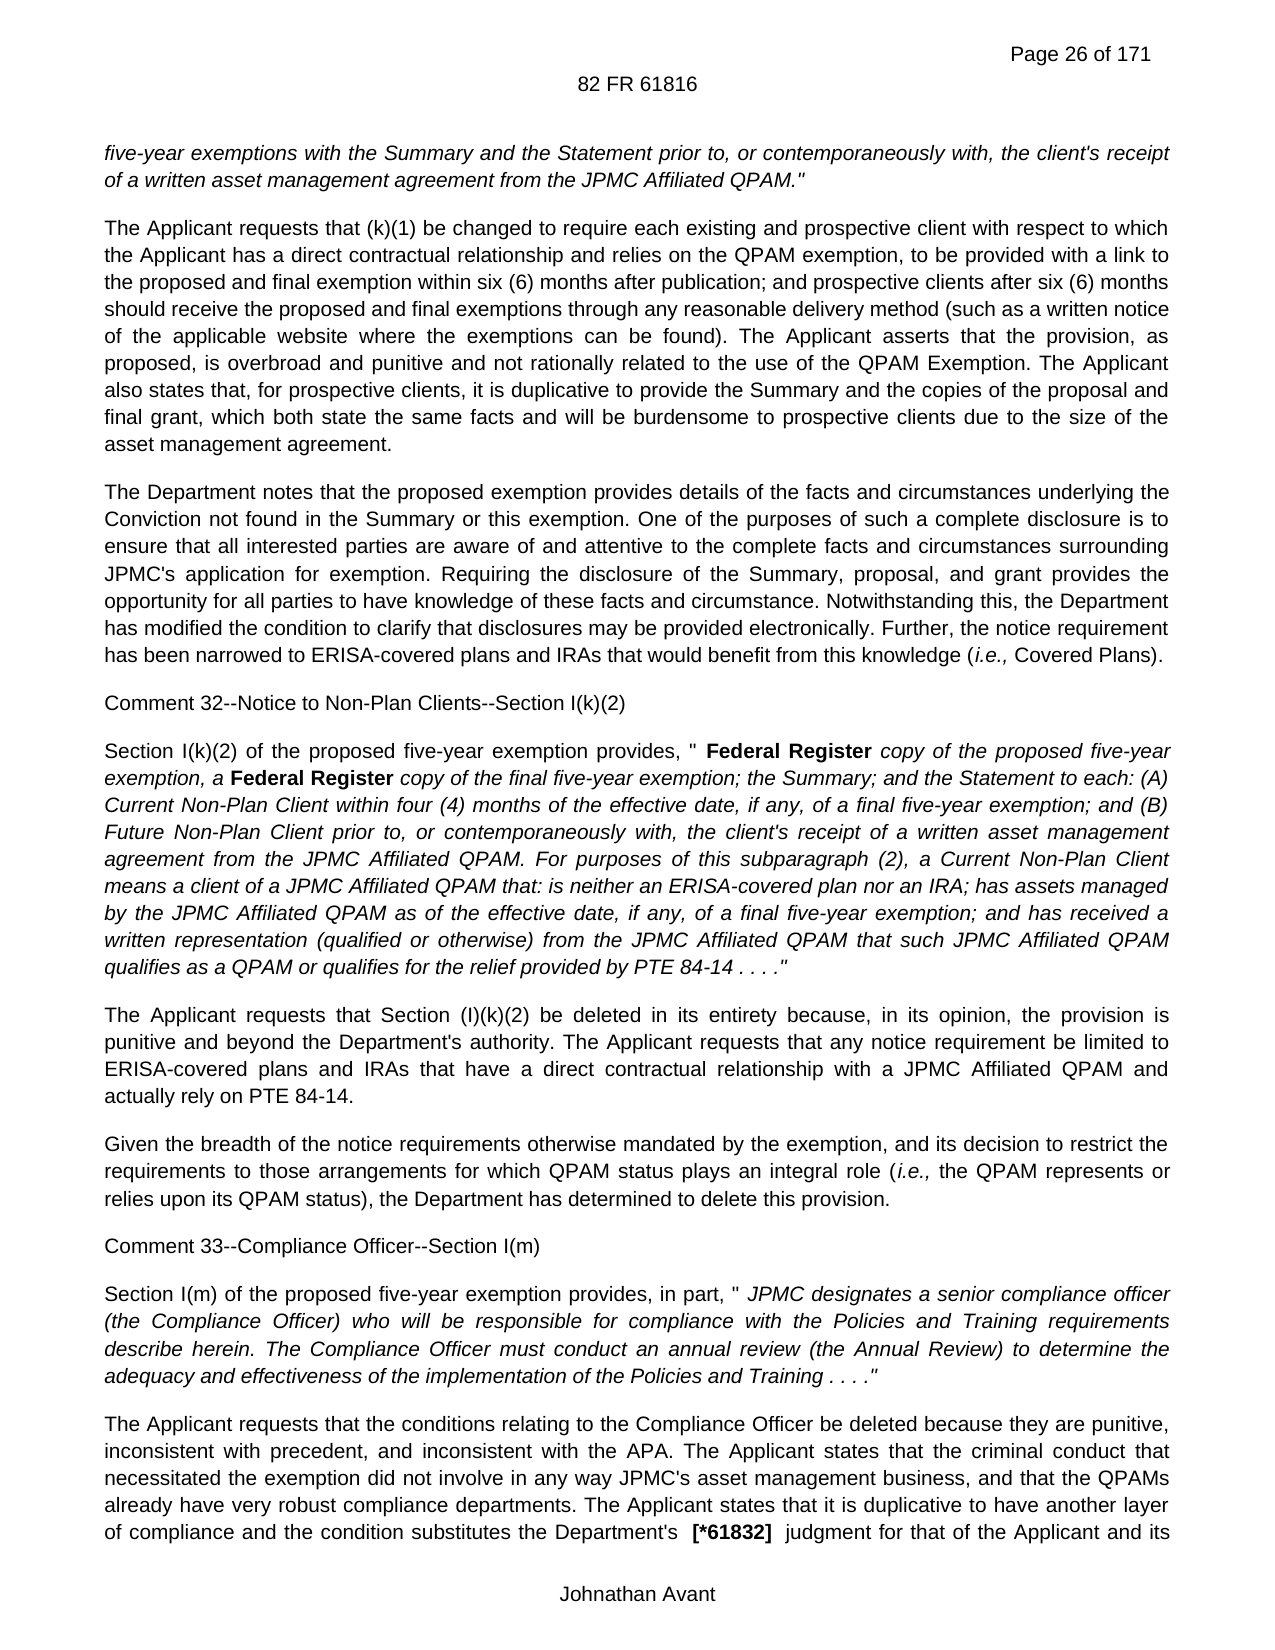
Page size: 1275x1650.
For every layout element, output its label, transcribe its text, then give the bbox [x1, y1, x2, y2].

text The Applicant requests that Section (I)(k)(2) be deleted in its entirety because, in its opinion, the provision is punitive and beyond the Department's authority. The Applicant requests that any notice requirement be limited to ERISA-covered plans and IRAs that have a direct contractual relationship with a JPMC Affiliated QPAM and actually rely on PTE 84-14. [104, 1000, 1171, 1108]
text Given the breadth of the notice requirements otherwise mandated by the exemption, and its decision to restrict the requirements to those arrangements for which QPAM status plays an integral role (i.e., the QPAM represents or relies upon its QPAM status), the Department has determined to delete this provision. [104, 1129, 1171, 1210]
text Section I(k)(2) of the proposed five-year exemption provides, " Federal Register copy of the proposed five-year exemption, a Federal Register copy of the final five-year exemption; the Summary; and the Statement to each: (A) Current Non-Plan Client within four (4) months of the effective date, if any, of a final five-year exemption; and (B) Future Non-Plan Client prior to, or contemporaneously with, the client's receipt of a written asset management agreement from the JPMC Affiliated QPAM. For purposes of this subparagraph (2), a Current Non-Plan Client means a client of a JPMC Affiliated QPAM that: is neither an ERISA-covered plan nor an IRA; has assets managed by the JPMC Affiliated QPAM as of the effective date, if any, of a final five-year exemption; and has received a written representation (qualified or otherwise) from the JPMC Affiliated QPAM that such JPMC Affiliated QPAM qualifies as a QPAM or qualifies for the relief provided by PTE 84-14 . . . ." [104, 735, 1171, 979]
text Comment 32--Notice to Non-Plan Clients--Section I(k)(2) [104, 687, 1171, 714]
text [104, 137, 1171, 192]
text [104, 1408, 1171, 1544]
text Section I(m) of the proposed five-year exemption provides, in part, " JPMC designates a senior compliance officer (the Compliance Officer) who will be responsible for compliance with the Policies and Training requirements describe herein. The Compliance Officer must conduct an annual review (the Annual Review) to determine the adequacy and effectiveness of the implementation of the Policies and Training . . . ." [104, 1279, 1171, 1387]
text The Applicant requests that (k)(1) be changed to require each existing and prospective client with respect to which the Applicant has a direct contractual relationship and relies on the QPAM exemption, to be provided with a link to the proposed and final exemption within six (6) months after publication; and prospective clients after six (6) months should receive the proposed and final exemptions through any reasonable delivery method (such as a written notice of the applicable website where the exemptions can be found). The Applicant asserts that the provision, as proposed, is overbroad and punitive and not rationally related to the use of the QPAM Exemption. The Applicant also states that, for prospective clients, it is duplicative to provide the Summary and the copies of the proposal and final grant, which both state the same facts and will be burdensome to prospective clients due to the size of the asset management agreement. [104, 212, 1171, 456]
text Comment 33--Compliance Officer--Section I(m) [104, 1231, 1171, 1258]
text The Department notes that the proposed exemption provides details of the facts and circumstances underlying the Conviction not found in the Summary or this exemption. One of the purposes of such a complete disclosure is to ensure that all interested parties are aware of and attentive to the complete facts and circumstances surrounding JPMC's application for exemption. Requiring the disclosure of the Summary, proposal, and grant provides the opportunity for all parties to have knowledge of these facts and circumstance. Notwithstanding this, the Department has modified the condition to clarify that disclosures may be provided electronically. Further, the notice requirement has been narrowed to ERISA-covered plans and IRAs that would benefit from this knowledge (i.e., Covered Plans). [104, 477, 1171, 667]
